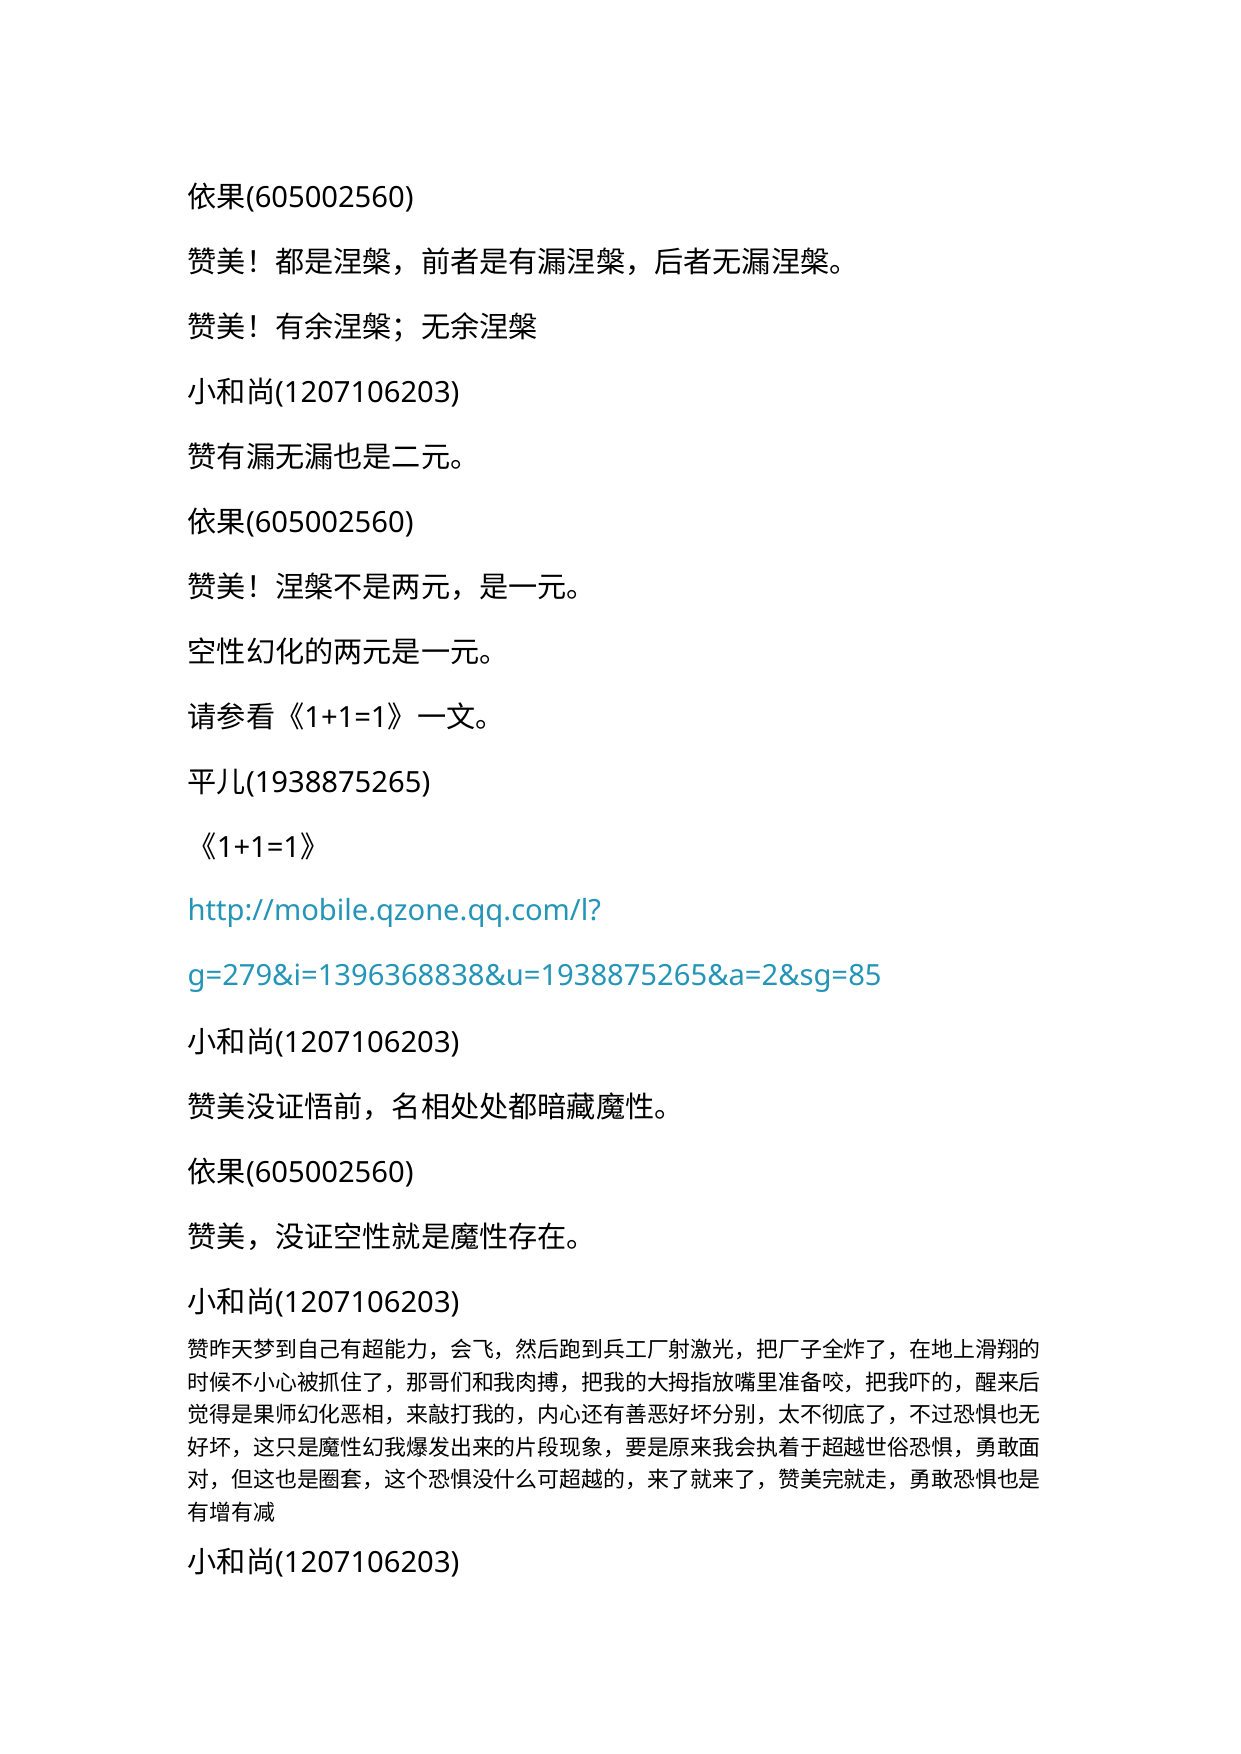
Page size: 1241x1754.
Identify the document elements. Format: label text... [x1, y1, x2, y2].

text 赞美！有余涅槃；无余涅槃 [187, 292, 1053, 357]
text 赞昨天梦到自己有超能力，会飞，然后跑到兵工厂射激光，把厂子全炸了，在地上滑翔的时候不小心被抓住了，那哥们和我肉搏，把我的大拇指放嘴里准备咬，把我吓的，醒来后觉得是果师幻化恶相，来敲打我的，内心还有善恶好坏分别，太不彻底了，不过恐惧也无好坏，这只是魔性幻我爆发出来的片段现象，要是原来我会执着于超越世俗恐惧，勇敢面对，但这也是圈套，这个恐惧没什么可超越的，来了就来了，赞美完就走，勇敢恐惧也是有增有减 [187, 1332, 1053, 1527]
text 赞美没证悟前，名相处处都暗藏魔性。 [187, 1072, 1053, 1137]
text 请参看《1+1=1》一文。 [187, 682, 1053, 747]
text 依果(605002560) [187, 1137, 1053, 1202]
text 小和尚(1207106203) [187, 357, 1053, 422]
text 依果(605002560) [187, 162, 1053, 227]
text 赞美！涅槃不是两元，是一元。 [187, 552, 1053, 617]
text 小和尚(1207106203) [187, 1267, 1053, 1332]
text 平儿(1938875265) [187, 747, 1053, 812]
text 小和尚(1207106203) [187, 1527, 1053, 1592]
text 《1+1=1》 http://mobile.qzone.qq.com/l?g=279&i=1396368838&u=1938875265&a=2&sg=85 [187, 812, 1053, 1007]
text 依果(605002560) [187, 487, 1053, 552]
text 赞有漏无漏也是二元。 [187, 422, 1053, 487]
text 赞美，没证空性就是魔性存在。 [187, 1202, 1053, 1267]
text 小和尚(1207106203) [187, 1007, 1053, 1072]
text 赞美！都是涅槃，前者是有漏涅槃，后者无漏涅槃。 [187, 227, 1053, 292]
text 空性幻化的两元是一元。 [187, 617, 1053, 682]
